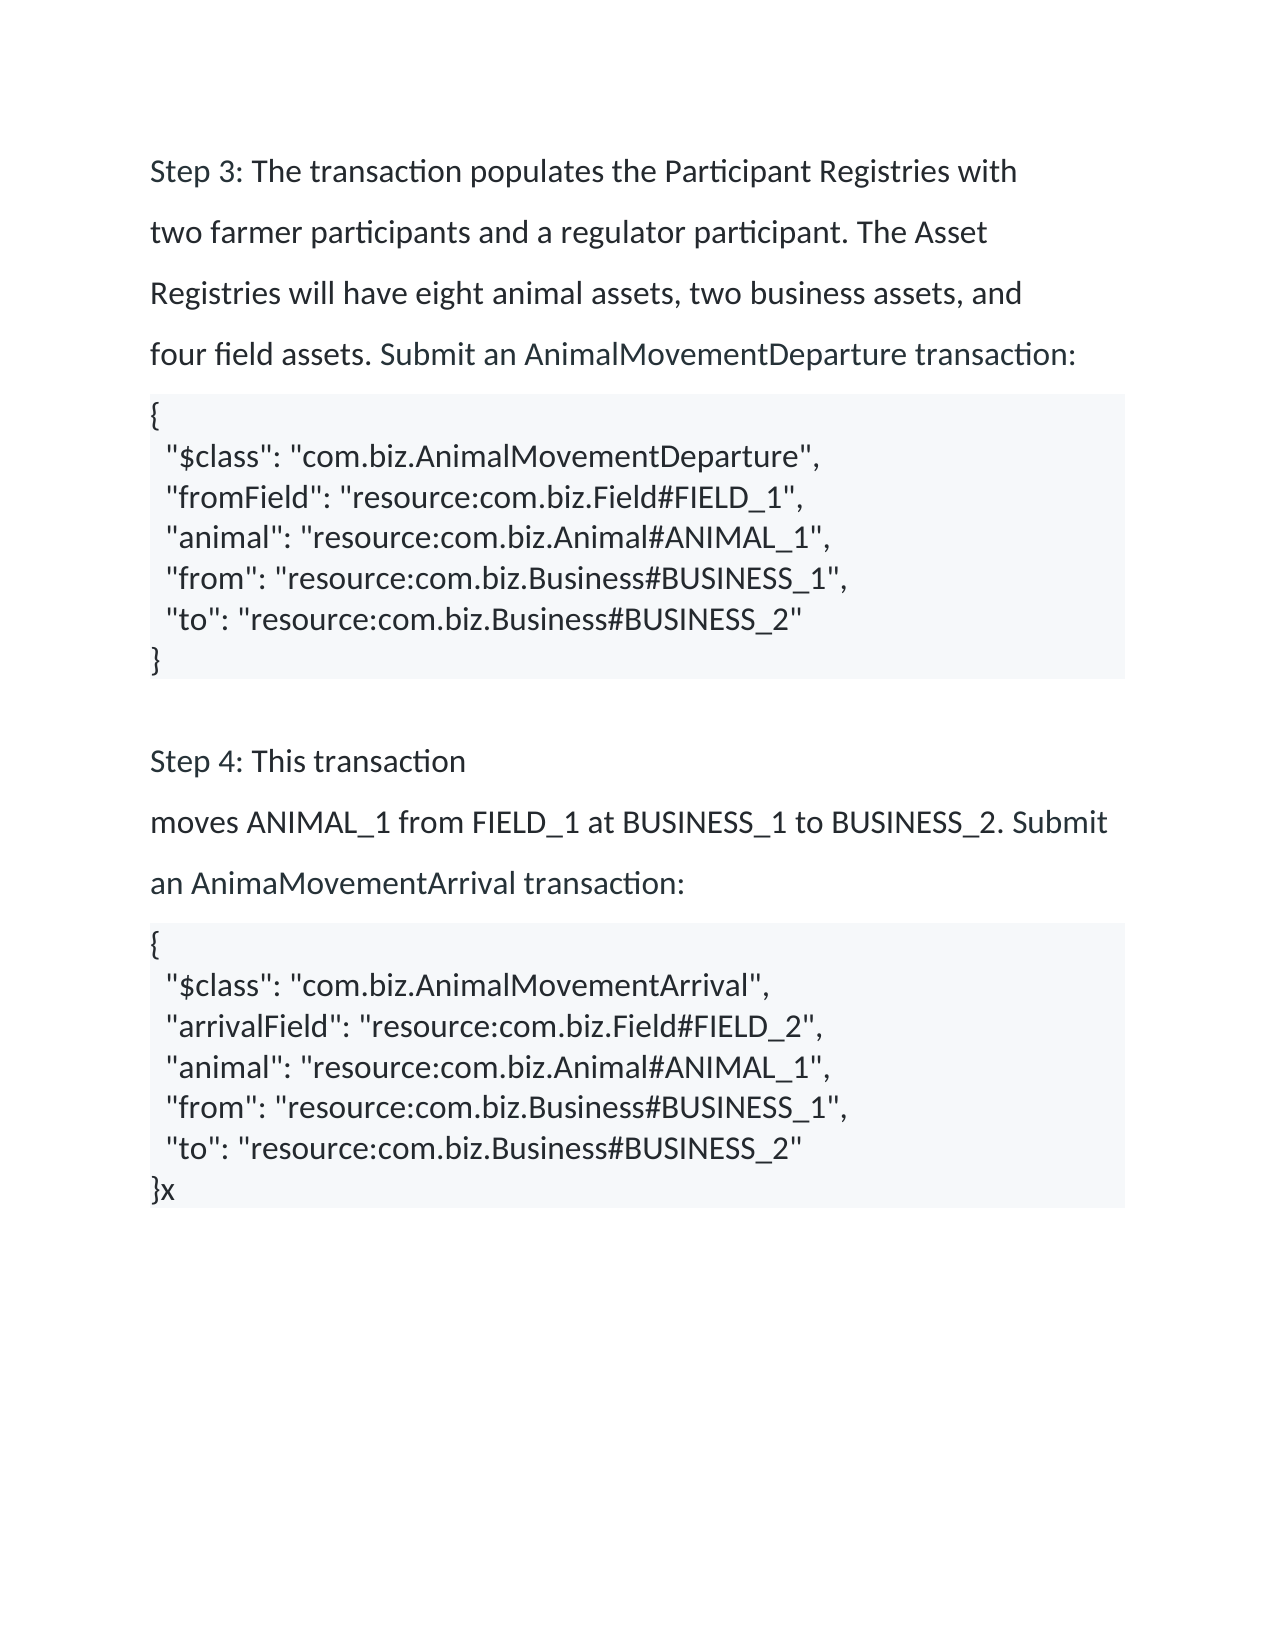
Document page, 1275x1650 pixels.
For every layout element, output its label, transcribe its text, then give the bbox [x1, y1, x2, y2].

text "animal": "resource:com.biz.Animal#ANIMAL_1", [150, 1046, 1125, 1086]
text { [150, 923, 1125, 964]
text "from": "resource:com.biz.Business#BUSINESS_1", [150, 557, 1125, 598]
text } [150, 638, 1125, 679]
text Step 3: The transaction populates the Participant Registries with two farmer participants and a regulator participant. The Asset Registries will have eight animal assets, two business assets, and four field assets. Submit an AnimalMovementDeparture transaction: [150, 150, 1125, 374]
text "animal": "resource:com.biz.Animal#ANIMAL_1", [150, 516, 1125, 557]
text { [150, 394, 1125, 435]
text "from": "resource:com.biz.Business#BUSINESS_1", [150, 1086, 1125, 1127]
text "$class": "com.biz.AnimalMovementArrival", [150, 964, 1125, 1005]
text Step 4: This transaction moves ANIMAL_1 from FIELD_1 at BUSINESS_1 to BUSINESS_2. Submit an AnimaMovementArrival transaction: [150, 740, 1125, 903]
text "fromField": "resource:com.biz.Field#FIELD_1", [150, 476, 1125, 516]
text "arrivalField": "resource:com.biz.Field#FIELD_2", [150, 1005, 1125, 1046]
text "to": "resource:com.biz.Business#BUSINESS_2" [150, 598, 1125, 638]
text "$class": "com.biz.AnimalMovementDeparture", [150, 435, 1125, 476]
text "to": "resource:com.biz.Business#BUSINESS_2" [150, 1127, 1125, 1168]
text }x [150, 1168, 1125, 1208]
